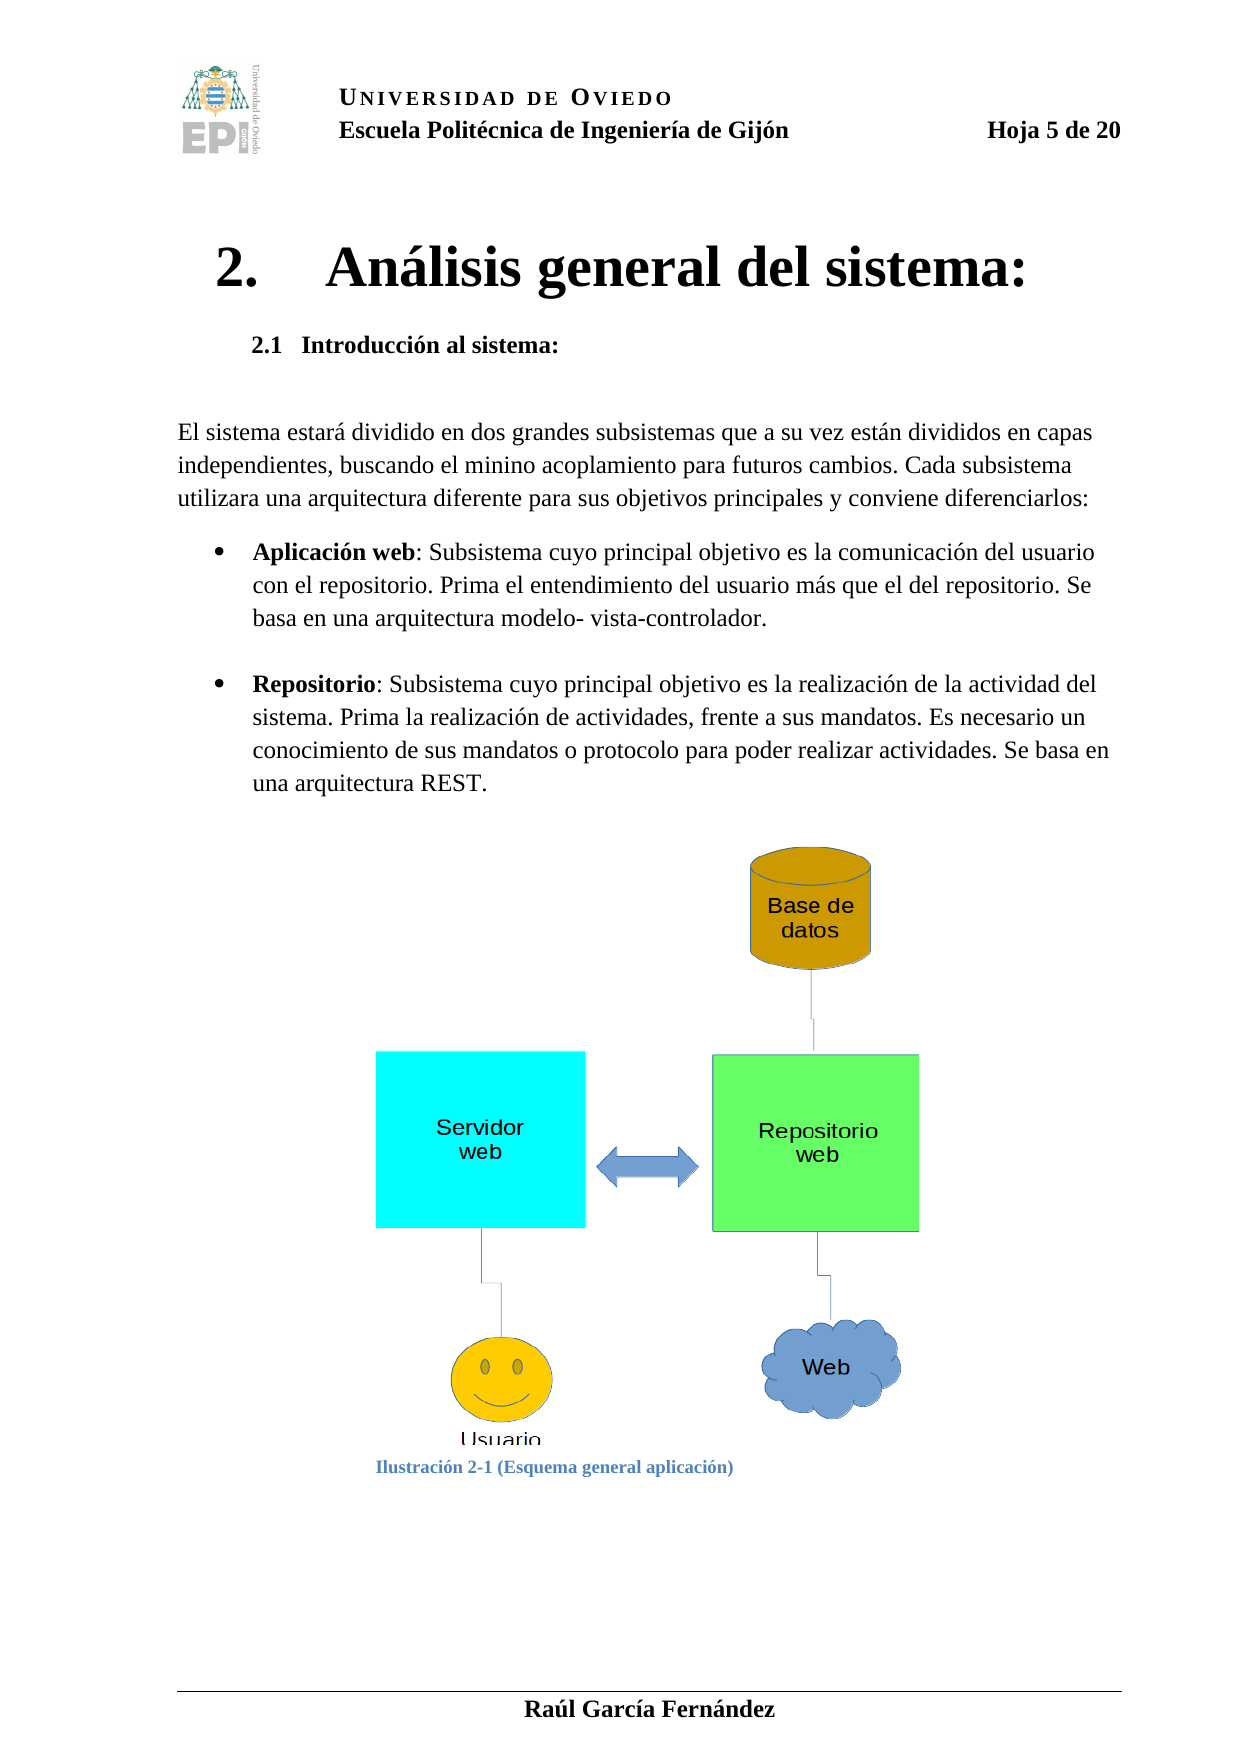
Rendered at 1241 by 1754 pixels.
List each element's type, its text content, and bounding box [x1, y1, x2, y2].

picture [177, 61, 264, 157]
text El sistema estará dividido en dos grandes subsistemas que a su vez están divididos en capas independientes, buscando el minino acoplamiento para futuros cambios. Cada subsistema utilizara una arquitectura diferente para sus objetivos principales y conviene diferenciarlos: [177, 417, 1122, 512]
list Aplicación web: Subsistema cuyo principal objetivo es la comunicación del usuario con el repositorio. Prima el entendimiento del usuario más que el del repositorio. Se basa en una arquitectura modelo- vista-controlador. [215, 537, 1122, 631]
subtitle Introducción al sistema: [251, 330, 1122, 359]
list Repositorio: Subsistema cuyo principal objetivo es la realización de la actividad del sistema. Prima la realización de actividades, frente a sus mandatos. Es necesario un conocimiento de sus mandatos o protocolo para poder realizar actividades. Se basa en una arquitectura REST. [215, 669, 1122, 797]
picture [375, 846, 919, 1444]
subtitle Análisis general del sistema: [215, 232, 1122, 299]
